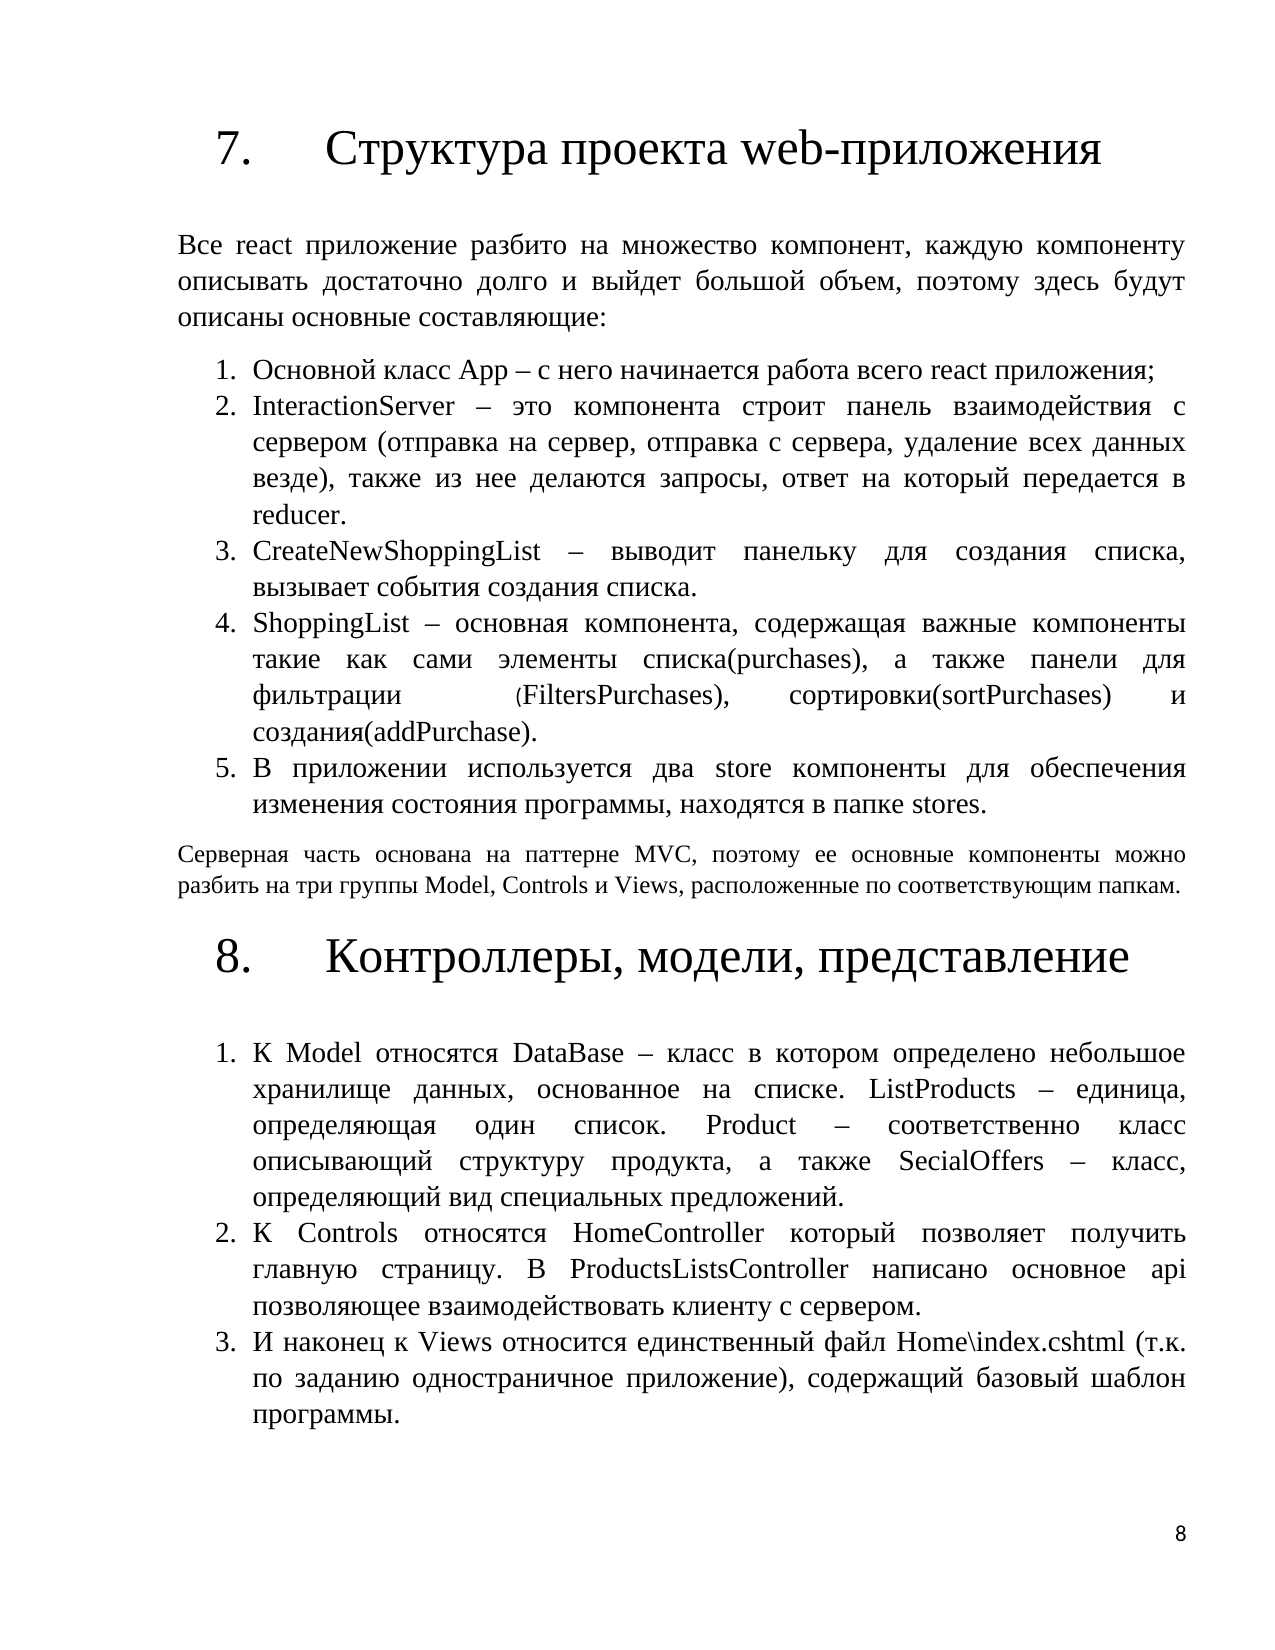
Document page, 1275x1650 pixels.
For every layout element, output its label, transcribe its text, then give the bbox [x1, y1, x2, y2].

subtitle Контроллеры, модели, представление [215, 926, 1186, 983]
list CreateNewShoppingList – выводит панельку для создания списка, вызывает события создания списка. [215, 533, 1186, 603]
text Серверная часть основана на паттерне MVC, поэтому ее основные компоненты можно разбить на три группы Model, Controls и Views, расположенные по соответствующим папкам. [177, 839, 1186, 898]
list ShoppingList – основная компонента, содержащая важные компоненты такие как сами элементы списка(purchases), а также панели для фильтрации (FiltersPurchases), сортировки(sortPurchases) и создания(addPurchase). [215, 605, 1186, 747]
list InteractionServer – это компонента строит панель взаимодействия с сервером (отправка на сервер, отправка с сервера, удаление всех данных везде), также из нее делаются запросы, ответ на который передается в reducer. [215, 388, 1186, 530]
list К Controls относятся HomeController который позволяет получить главную страницу. В ProductsListsController написано основное api позволяющее взаимодействовать клиенту с сервером. [215, 1216, 1186, 1321]
list В приложении используется два store компоненты для обеспечения изменения состояния программы, находятся в папке stores. [215, 750, 1186, 819]
subtitle Структура проекта web-приложения [215, 118, 1186, 176]
list И наконец к Views относится единственный файл Home\index.cshtml (т.к. по заданию одностраничное приложение), содержащий базовый шаблон программы. [215, 1324, 1186, 1430]
list Основной класс App – с него начинается работа всего react приложения; [215, 352, 1186, 386]
text Все react приложение разбито на множество компонент, каждую компоненту описывать достаточно долго и выйдет большой объем, поэтому здесь будут описаны основные составляющие: [177, 227, 1186, 333]
list К Model относятся DataBase – класс в котором определено небольшое хранилище данных, основанное на списке. ListProducts – единица, определяющая один список. Product – соответственно класс описывающий структуру продукта, а также SecialOffers – класс, определяющий вид специальных предложений. [215, 1035, 1186, 1213]
